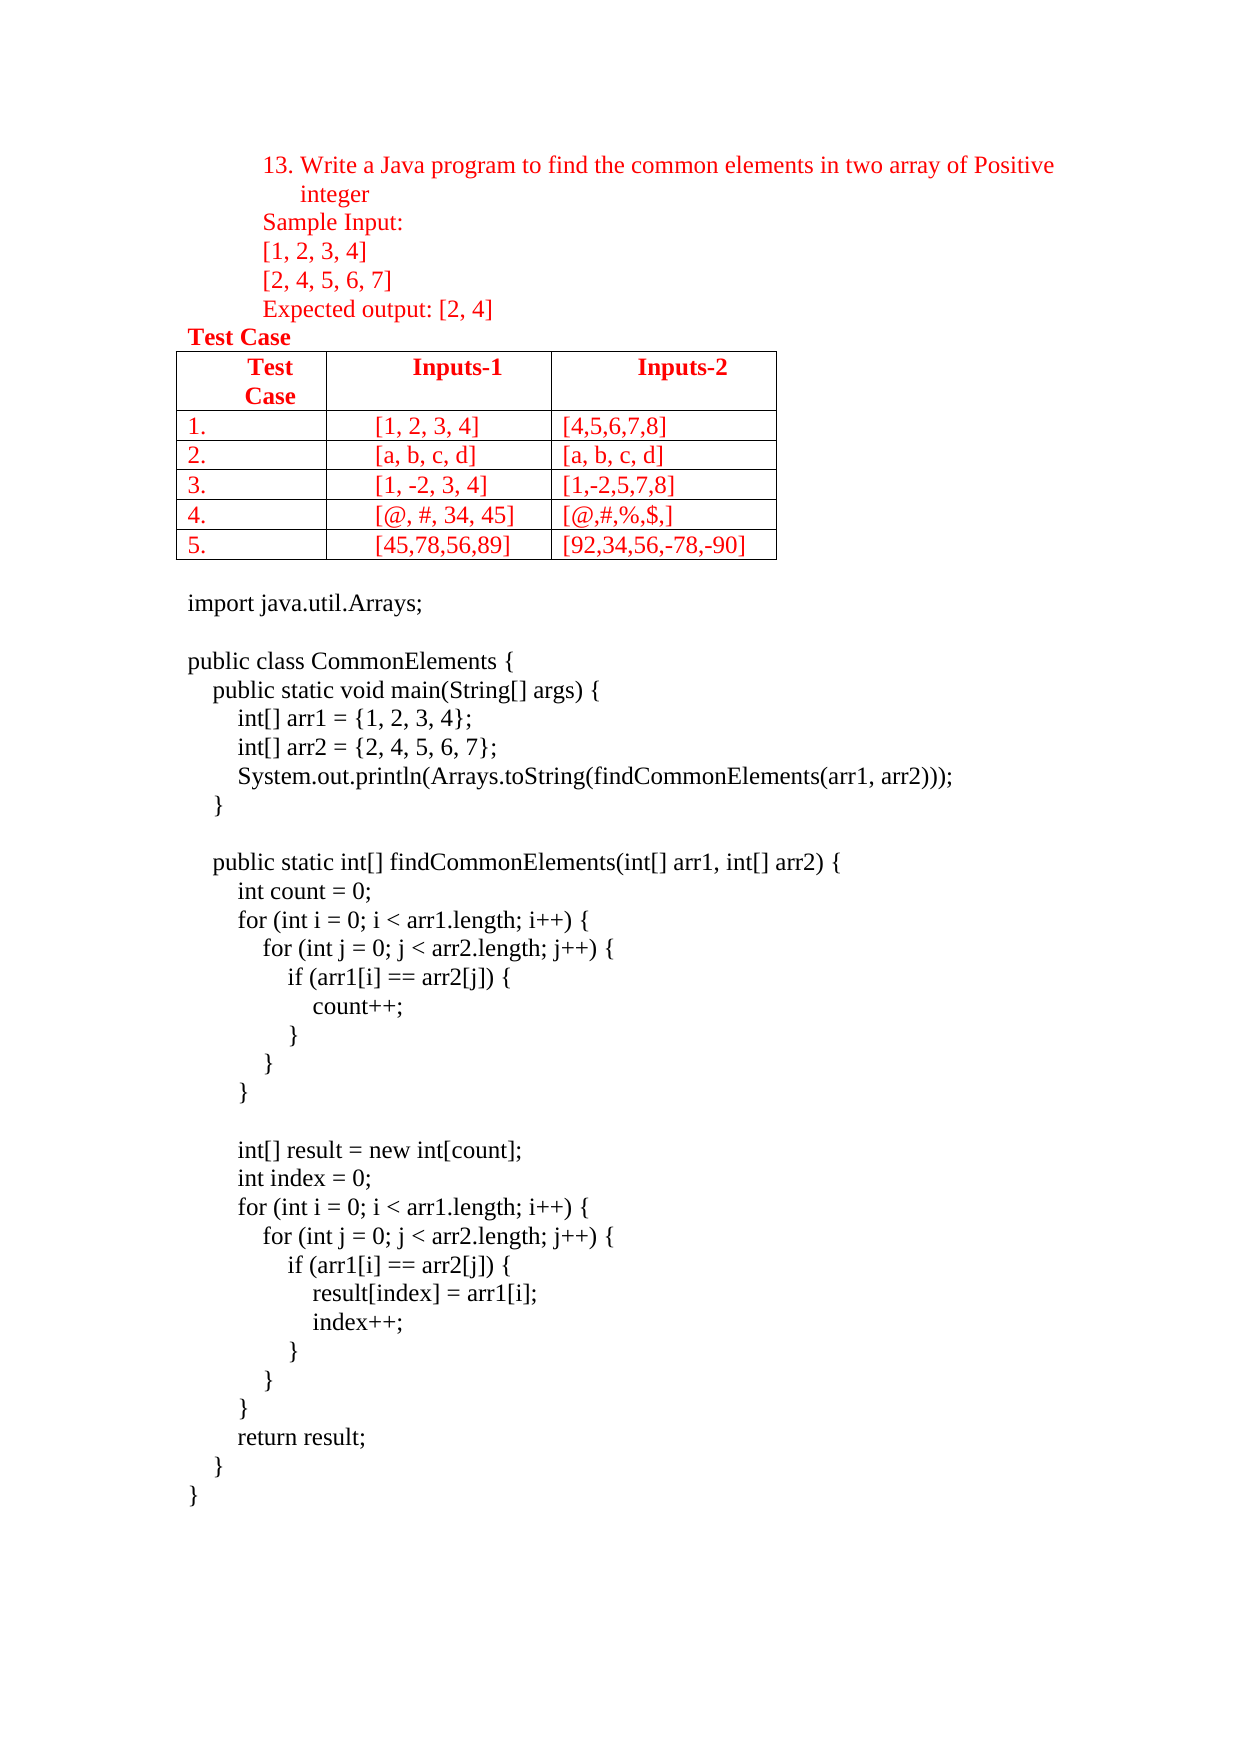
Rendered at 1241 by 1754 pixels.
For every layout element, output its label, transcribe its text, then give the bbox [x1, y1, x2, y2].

table_cell [177, 411, 326, 439]
text } [187, 1048, 1090, 1077]
text } [187, 790, 1090, 818]
text } [187, 1451, 1090, 1480]
table_cell [1, -2, 3, 4] [327, 470, 551, 499]
table_cell [@, #, 34, 45] [327, 500, 551, 529]
text if (arr1[i] == arr2[j]) { [187, 1250, 1090, 1278]
table_cell [1,-2,5,7,8] [552, 470, 776, 499]
text Expected output: [2, 4] [187, 294, 1090, 322]
text for (int i = 0; i < arr1.length; i++) { [187, 905, 1090, 933]
table_cell [1, 2, 3, 4] [327, 411, 551, 439]
text Test Case [187, 322, 1090, 351]
text return result; [187, 1422, 1090, 1451]
text int count = 0; [187, 876, 1090, 905]
list Write a Java program to find the common elements in two array of Positive integer [262, 150, 1090, 207]
table_cell [177, 470, 326, 499]
text [1, 2, 3, 4] [187, 236, 1090, 265]
text } [187, 1077, 1090, 1106]
text } [187, 1365, 1090, 1393]
text result[index] = arr1[i]; [187, 1278, 1090, 1307]
text int[] arr1 = {1, 2, 3, 4}; [187, 703, 1090, 732]
text public class CommonElements { [187, 646, 1090, 675]
text } [187, 1336, 1090, 1365]
text int[] result = new int[count]; [187, 1135, 1090, 1163]
table_cell [45,78,56,89] [327, 530, 551, 559]
text count++; [187, 991, 1090, 1020]
text for (int j = 0; j < arr2.length; j++) { [187, 1221, 1090, 1250]
table_cell [177, 500, 326, 529]
text System.out.println(Arrays.toString(findCommonElements(arr1, arr2))); [187, 761, 1090, 790]
text [2, 4, 5, 6, 7] [187, 265, 1090, 294]
table_cell [177, 441, 326, 469]
text import java.util.Arrays; [187, 588, 1090, 617]
text } [187, 1020, 1090, 1048]
table_cell [@,#,%,$,] [552, 500, 776, 529]
text for (int j = 0; j < arr2.length; j++) { [187, 933, 1090, 962]
table_header Inputs-1 [327, 352, 551, 410]
table_cell [a, b, c, d] [327, 441, 551, 469]
text } [187, 1480, 1090, 1508]
text int[] arr2 = {2, 4, 5, 6, 7}; [187, 732, 1090, 761]
table_header Test Case [177, 352, 326, 410]
text public static void main(String[] args) { [187, 675, 1090, 703]
text public static int[] findCommonElements(int[] arr1, int[] arr2) { [187, 847, 1090, 876]
text int index = 0; [187, 1163, 1090, 1192]
text } [187, 1393, 1090, 1422]
text for (int i = 0; i < arr1.length; i++) { [187, 1192, 1090, 1221]
text if (arr1[i] == arr2[j]) { [187, 962, 1090, 991]
table_cell [4,5,6,7,8] [552, 411, 776, 439]
table_header Inputs-2 [552, 352, 776, 410]
table_cell [92,34,56,-78,-90] [552, 530, 776, 559]
table_cell [177, 530, 326, 559]
text Sample Input: [187, 207, 1090, 236]
text index++; [187, 1307, 1090, 1336]
table_cell [a, b, c, d] [552, 441, 776, 469]
